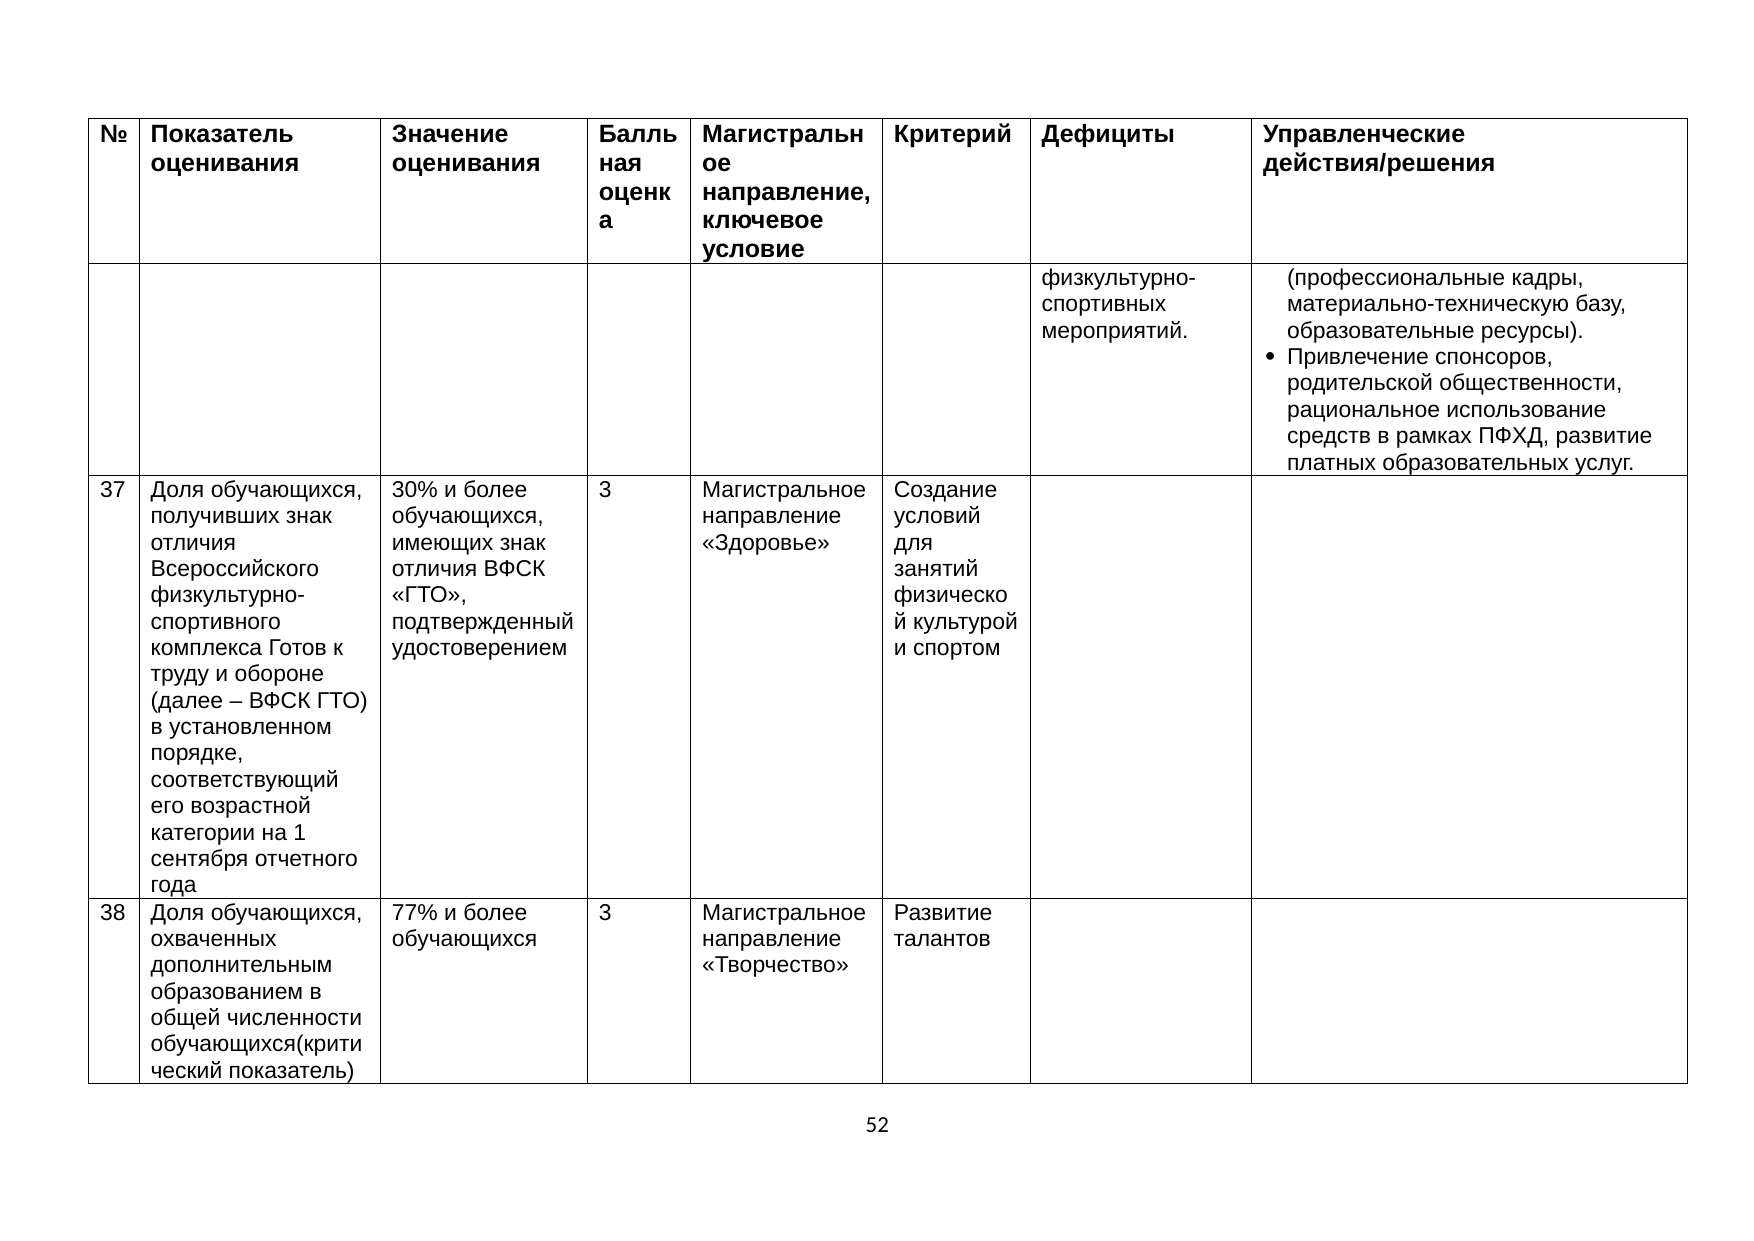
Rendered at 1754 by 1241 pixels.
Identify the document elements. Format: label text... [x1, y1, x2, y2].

table_cell 3 [588, 476, 690, 897]
table_header № [89, 119, 139, 263]
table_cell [1031, 264, 1251, 475]
table_cell Доля обучающихся, получивших знак отличия Всероссийского физкультурно-спортивного комплекса Готов к труду и обороне (далее ‒ ВФСК ГТО) в установленном порядке, соответствующий его возрастной категории на 1 сентября отчетного года [140, 476, 380, 897]
table_cell Развитие талантов [883, 899, 1030, 1083]
table_header Дефициты [1031, 119, 1251, 263]
table_header Управленческие действия/решения [1252, 119, 1687, 263]
table_cell Магистральное направление «Здоровье» [691, 476, 882, 897]
table_cell Доля обучающихся, охваченных дополнительным образованием в общей численности обучающихся(критический показатель) [140, 899, 380, 1083]
table_cell 30% и более обучающихся, имеющих знак отличия ВФСК «ГТО», подтвержденный удостоверением [381, 476, 587, 897]
table_header Магистральное направление, ключевое условие [691, 119, 882, 263]
table_cell Магистральное направление «Творчество» [691, 899, 882, 1083]
table_cell [1031, 899, 1251, 1083]
table_cell Создание условий для занятий физической культурой и спортом [883, 476, 1030, 897]
table_header Значение оценивания [381, 119, 587, 263]
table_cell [1252, 264, 1687, 475]
table_cell 38 [89, 899, 139, 1083]
table_header Балльная оценка [588, 119, 690, 263]
table_header Показатель оценивания [140, 119, 380, 263]
table_cell 3 [588, 899, 690, 1083]
table_cell [1252, 476, 1687, 897]
table_cell 77% и более обучающихся [381, 899, 587, 1083]
table_cell 37 [89, 476, 139, 897]
table_cell [1031, 476, 1251, 897]
table_cell [1252, 899, 1687, 1083]
table_header Критерий [883, 119, 1030, 263]
